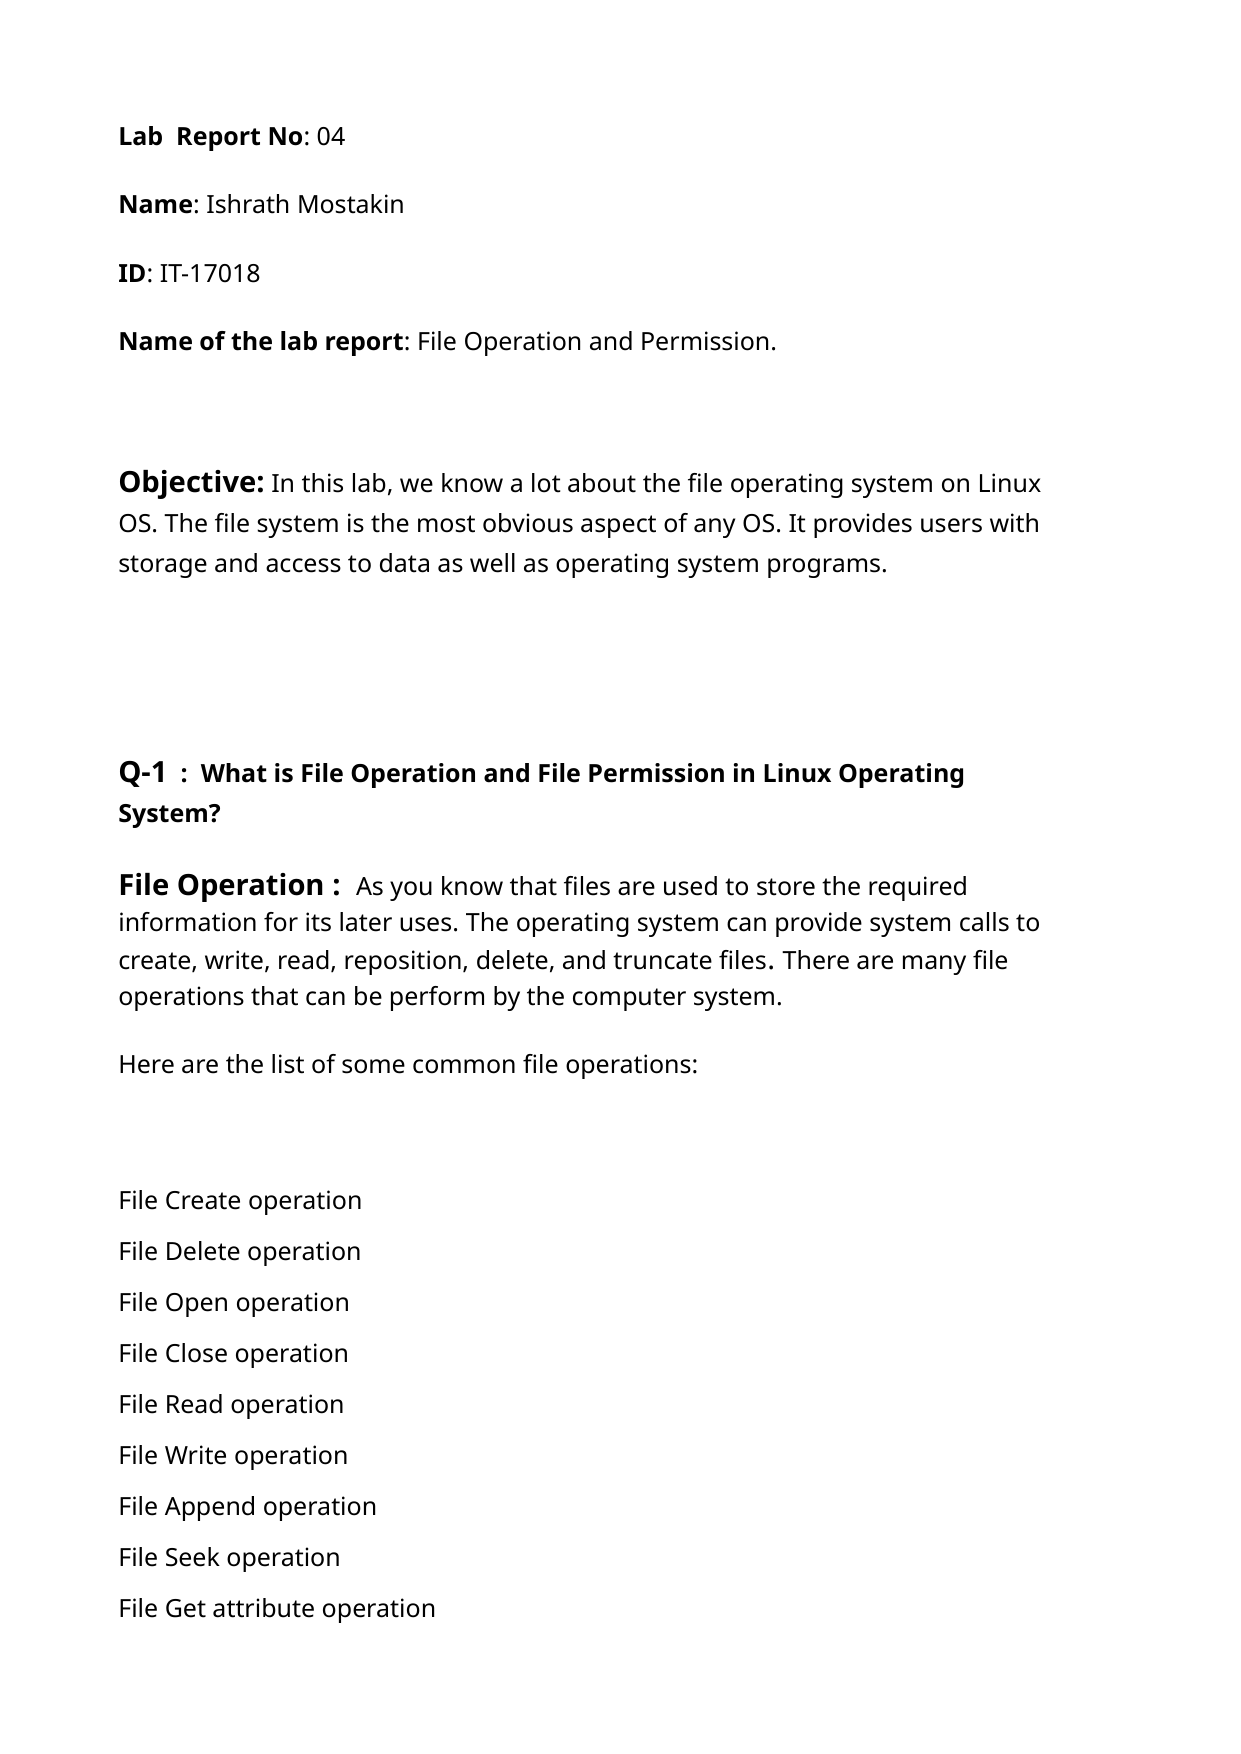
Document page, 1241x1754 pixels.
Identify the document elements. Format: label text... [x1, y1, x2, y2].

text Objective: In this lab, we know a lot about the file operating system on Linux OS. The file system is the most obvious aspect of any OS. It provides users with storage and access to data as well as operating system programs. [118, 461, 1063, 579]
text Lab Report No: 04 [118, 118, 1063, 152]
text File Close operation [118, 1336, 1063, 1370]
text ID: IT-17018 [118, 255, 1063, 289]
text File Operation : As you know that files are used to store the required information for its later uses. The operating system can provide system calls to create, write, read, reposition, delete, and truncate files. There are many file operations that can be perform by the computer system. [118, 865, 1063, 1012]
text File Open operation [118, 1284, 1063, 1319]
text File Read operation [118, 1387, 1063, 1421]
text File Write operation [118, 1438, 1063, 1472]
text File Append operation [118, 1489, 1063, 1523]
text Name: Ishrath Mostakin [118, 187, 1063, 221]
text File Create operation [118, 1182, 1063, 1217]
text Here are the list of some common file operations: [118, 1046, 1063, 1080]
text Q-1 : What is File Operation and File Permission in Linux Operating System? [118, 751, 1063, 830]
text File Delete operation [118, 1233, 1063, 1268]
text File Get attribute operation [118, 1591, 1063, 1625]
text File Seek operation [118, 1540, 1063, 1574]
text Name of the lab report: File Operation and Permission. [118, 324, 1063, 358]
